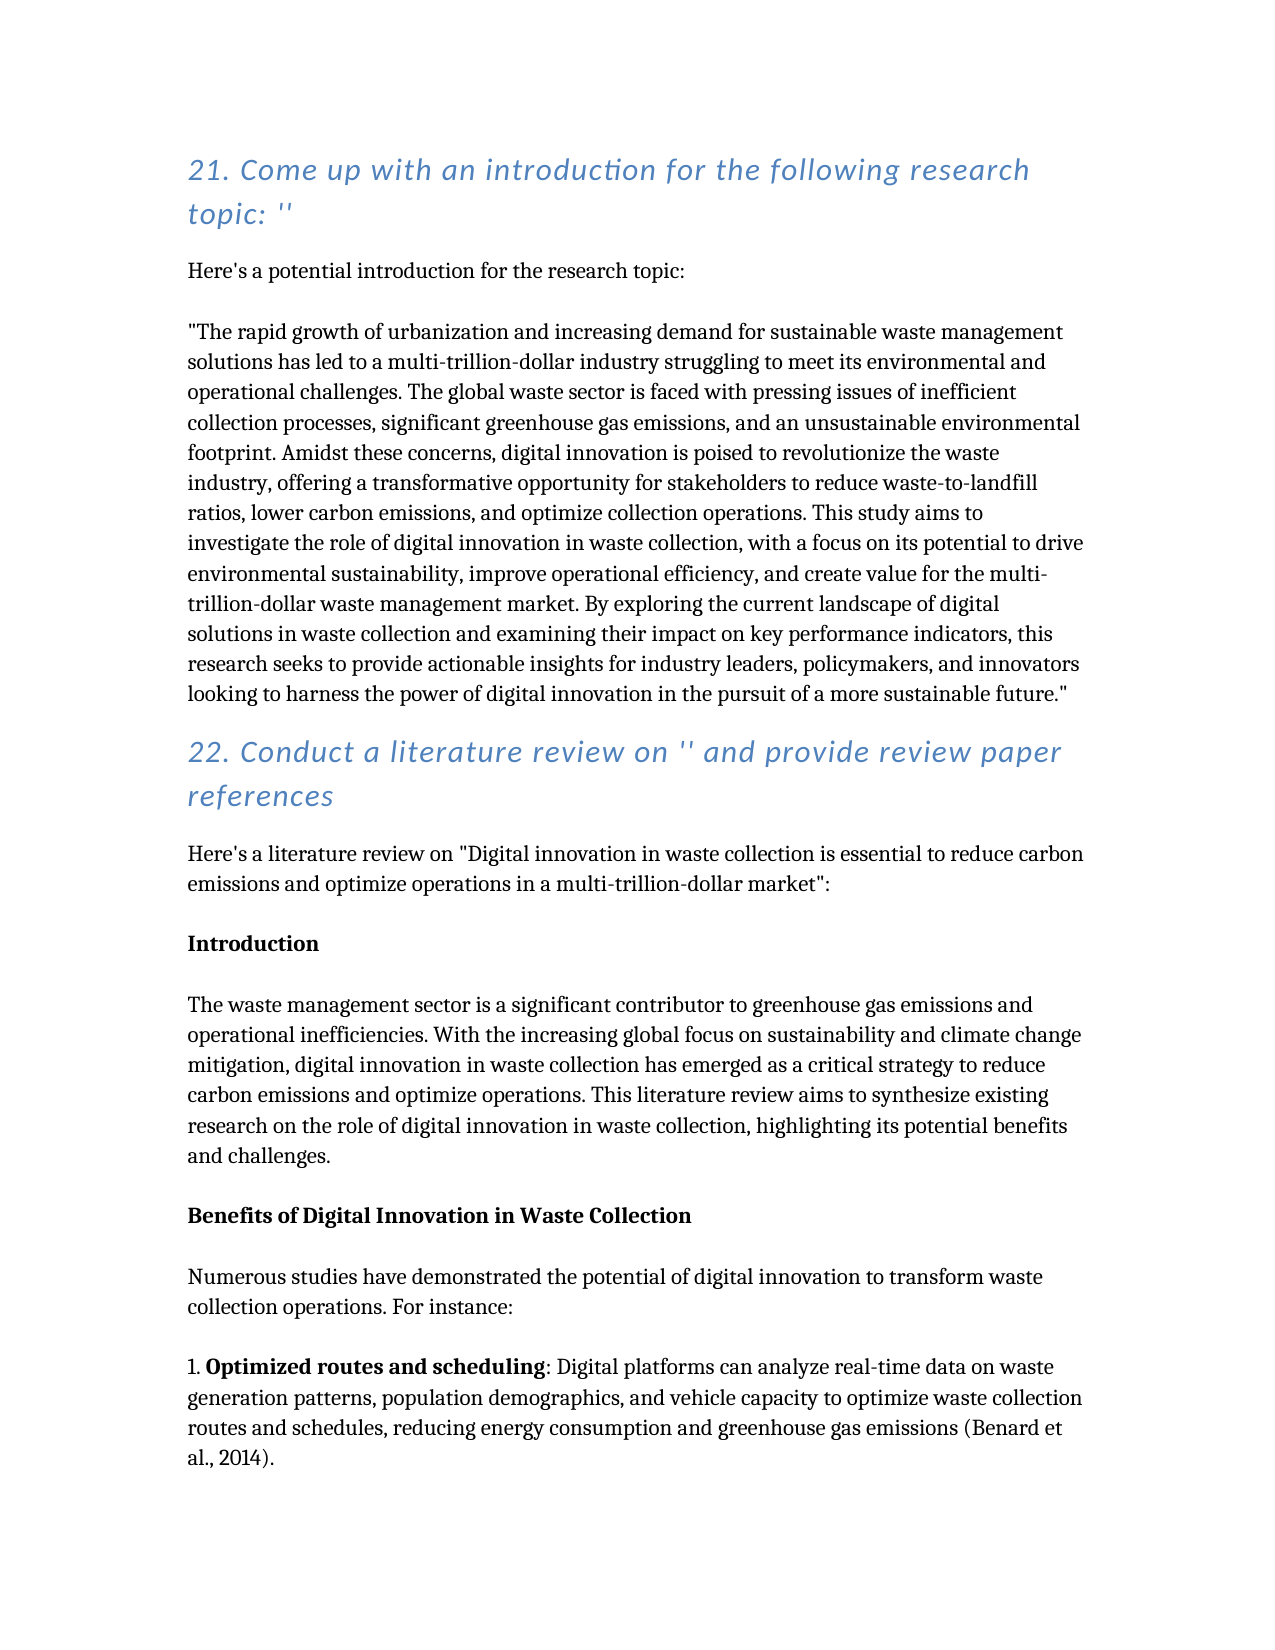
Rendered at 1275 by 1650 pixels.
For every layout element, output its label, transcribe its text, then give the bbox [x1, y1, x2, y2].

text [187, 841, 1087, 1471]
subtitle 21. Come up with an introduction for the following research topic: '' [187, 150, 1087, 232]
text Here's a potential introduction for the research topic: "The rapid growth of urbanization and increasing demand for sustainable waste management solutions has led to a multi-trillion-dollar industry struggling to meet its environmental and operational challenges. The global waste sector is faced with pressing issues of inefficient collection processes, significant greenhouse gas emissions, and an unsustainable environmental footprint. Amidst these concerns, digital innovation is poised to revolutionize the waste industry, offering a transformative opportunity for stakeholders to reduce waste-to-landfill ratios, lower carbon emissions, and optimize collection operations. This study aims to investigate the role of digital innovation in waste collection, with a focus on its potential to drive environmental sustainability, improve operational efficiency, and create value for the multi-trillion-dollar waste management market. By exploring the current landscape of digital solutions in waste collection and examining their impact on key performance indicators, this research seeks to provide actionable insights for industry leaders, policymakers, and innovators looking to harness the power of digital innovation in the pursuit of a more sustainable future." [187, 258, 1087, 708]
subtitle 22. Conduct a literature review on '' and provide review paper references [187, 732, 1087, 814]
